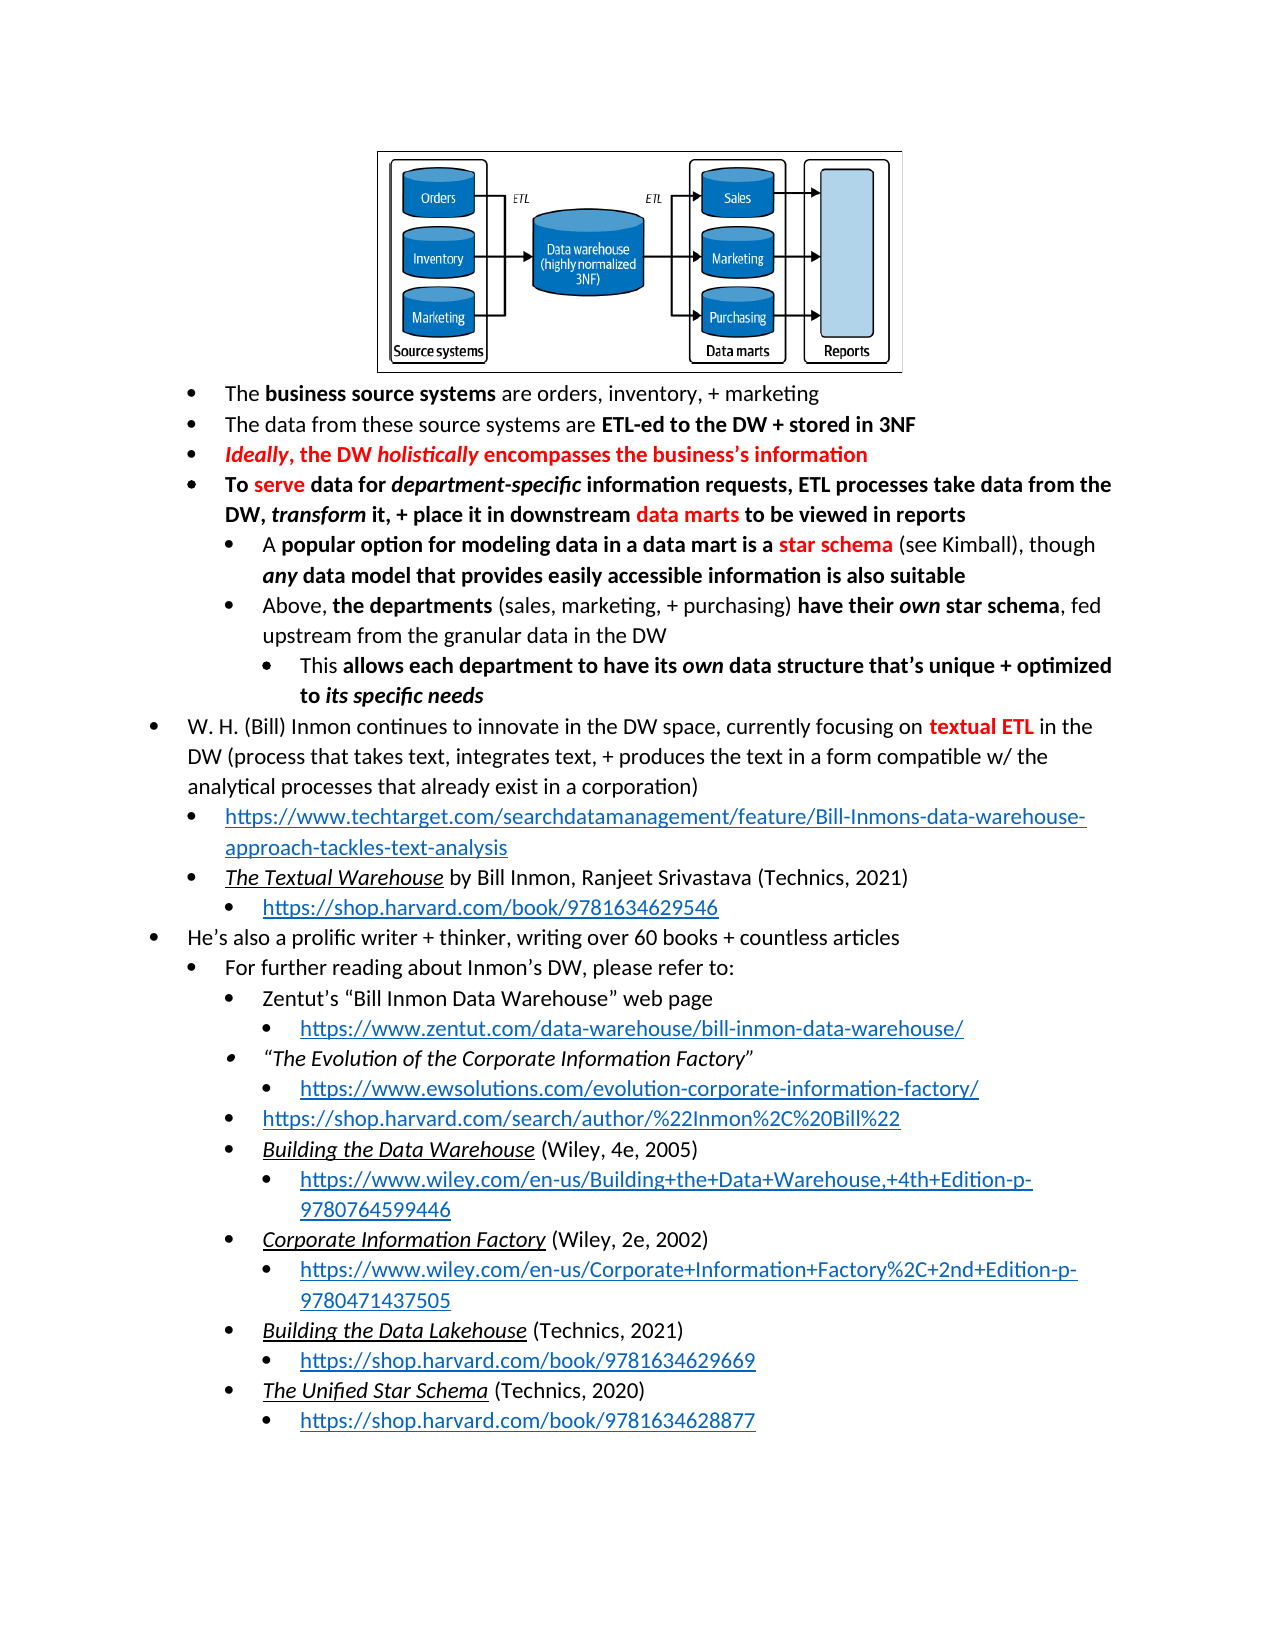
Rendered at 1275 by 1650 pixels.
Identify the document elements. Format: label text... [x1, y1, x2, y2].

list https://www.zentut.com/data-warehouse/bill-inmon-data-warehouse/ [262, 1014, 1125, 1042]
list Corporate Information Factory (Wiley, 2e, 2002) [225, 1225, 1125, 1253]
list Above, the departments (sales, marketing, + purchasing) have their own star schema, fed upstream from the granular data in the DW [225, 591, 1125, 649]
list For further reading about Inmon’s DW, please refer to: [187, 953, 1125, 981]
list https://shop.harvard.com/search/author/%22Inmon%2C%20Bill%22 [225, 1104, 1125, 1132]
list This allows each department to have its own data structure that’s unique + optimized to its specific needs [262, 651, 1125, 709]
list https://www.wiley.com/en-us/Corporate+Information+Factory%2C+2nd+Edition-p-9780471437505 [262, 1256, 1125, 1314]
list Building the Data Lakehouse (Technics, 2021) [225, 1316, 1125, 1344]
list https://www.techtarget.com/searchdatamanagement/feature/Bill-Inmons-data-warehouse-approach-tackles-text-analysis [187, 802, 1125, 861]
list A popular option for modeling data in a data mart is a star schema (see Kimball), though any data model that provides easily accessible information is also suitable [225, 531, 1125, 589]
list The business source systems are orders, inventory, + marketing [187, 379, 1125, 407]
list The Unified Star Schema (Technics, 2020) [225, 1376, 1125, 1404]
picture [372, 150, 903, 378]
list https://shop.harvard.com/book/9781634629546 [225, 893, 1125, 921]
list The data from these source systems are ETL-ed to the DW + stored in 3NF [187, 410, 1125, 438]
list https://shop.harvard.com/book/9781634629669 [262, 1346, 1125, 1374]
list Ideally, the DW holistically encompasses the business’s information [187, 440, 1125, 468]
list Building the Data Warehouse (Wiley, 4e, 2005) [225, 1135, 1125, 1163]
list To serve data for department-specific information requests, ETL processes take data from the DW, transform it, + place it in downstream data marts to be viewed in reports [187, 470, 1125, 528]
list He’s also a prolific writer + thinker, writing over 60 books + countless articles [150, 923, 1125, 951]
list https://www.wiley.com/en-us/Building+the+Data+Warehouse,+4th+Edition-p-9780764599446 [262, 1165, 1125, 1223]
list The Textual Warehouse by Bill Inmon, Ranjeet Srivastava (Technics, 2021) [187, 863, 1125, 891]
list W. H. (Bill) Inmon continues to innovate in the DW space, currently focusing on textual ETL in the DW (process that takes text, integrates text, + produces the text in a form compatible w/ the analytical processes that already exist in a corporation) [150, 712, 1125, 800]
list Zentut’s “Bill Inmon Data Warehouse” web page [225, 984, 1125, 1012]
list https://shop.harvard.com/book/9781634628877 [262, 1407, 1125, 1434]
list “The Evolution of the Corporate Information Factory” [225, 1044, 1125, 1072]
list https://www.ewsolutions.com/evolution-corporate-information-factory/ [262, 1074, 1125, 1102]
